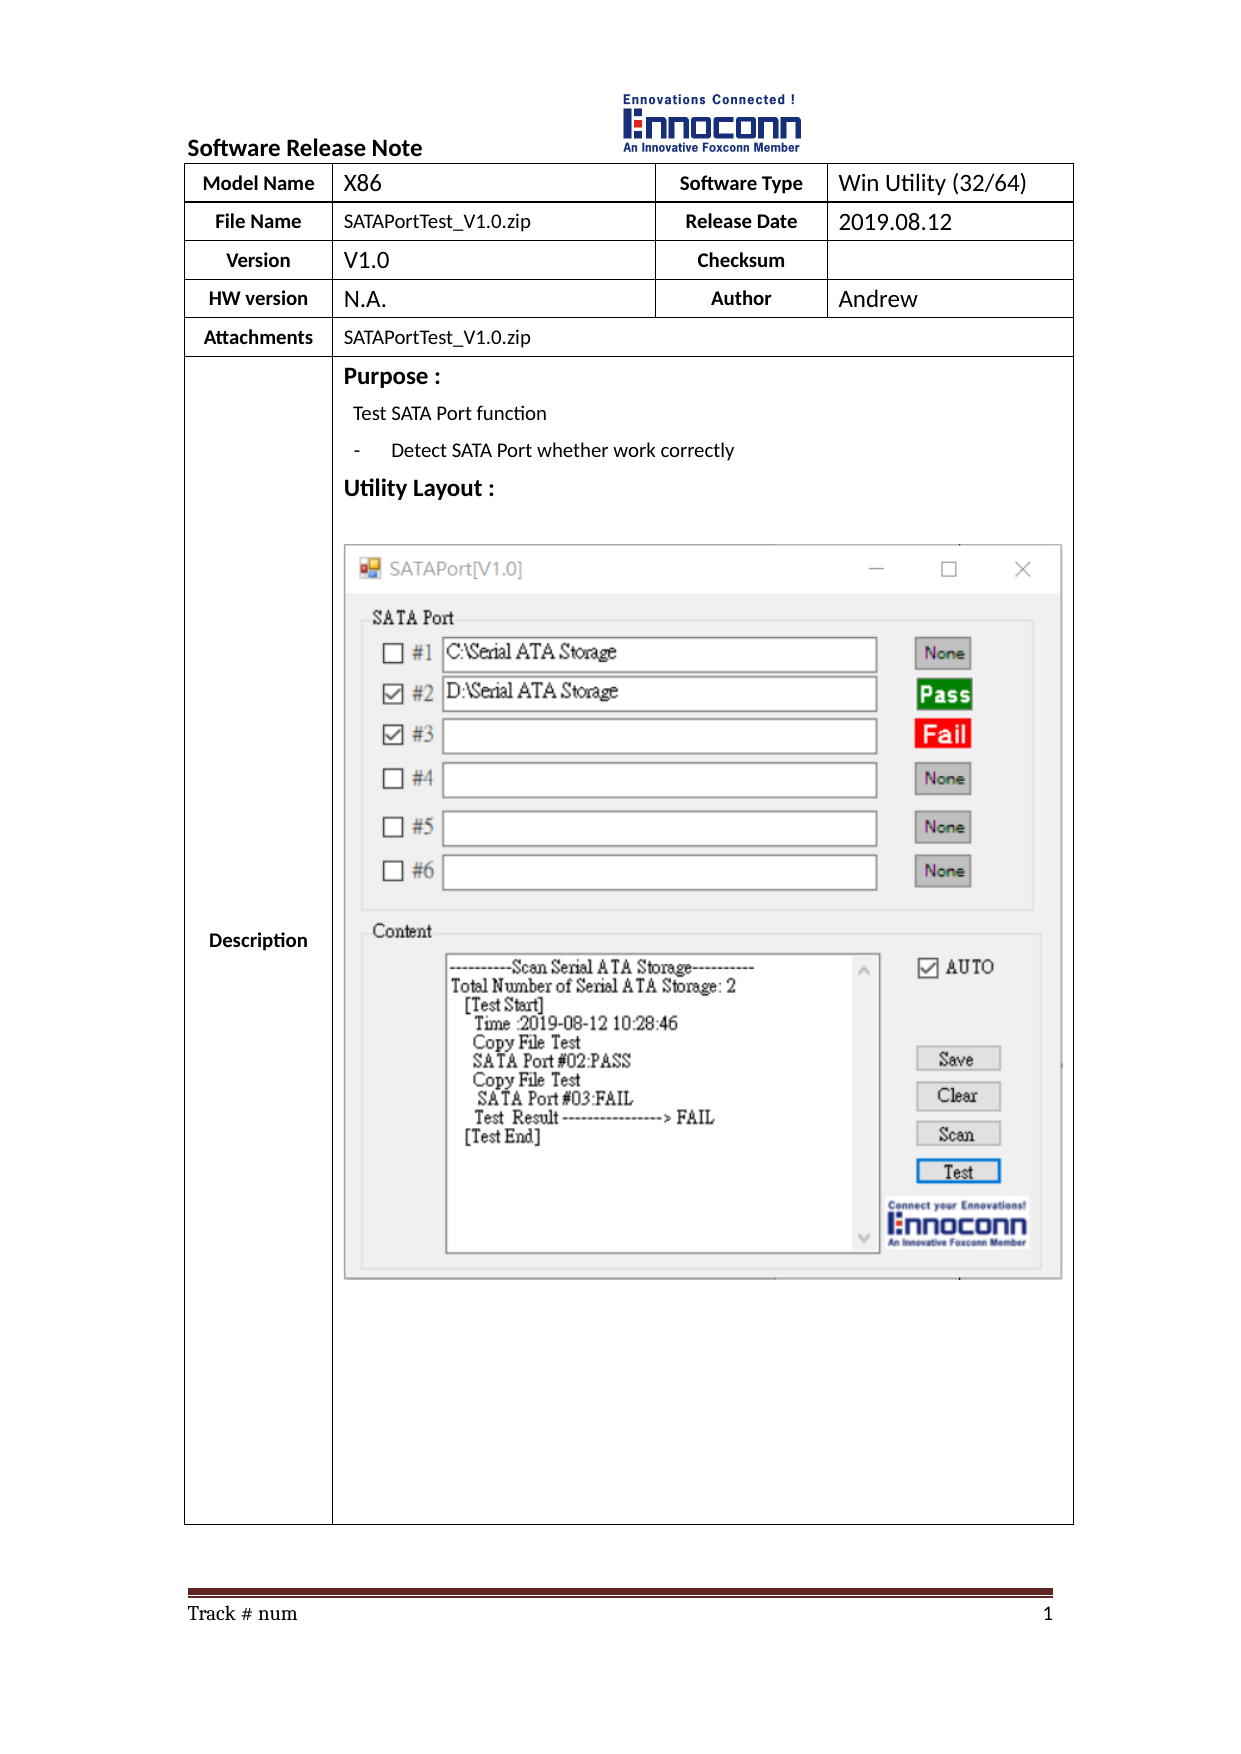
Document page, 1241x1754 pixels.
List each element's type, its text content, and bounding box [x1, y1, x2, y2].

table_cell Author [656, 280, 827, 317]
table_cell 2019.08.12 [828, 203, 1073, 240]
picture [343, 544, 1063, 1280]
table_cell Checksum [656, 241, 827, 278]
table_cell HW version [185, 280, 332, 317]
table_cell File Name [185, 203, 332, 240]
table_cell Purpose : Test SATA Port function Detect SATA Port whether work correctly Utility Layout : File : Log File : Test Result : [333, 357, 1073, 1524]
picture [620, 88, 804, 157]
table_header Win Utility (32/64) [828, 164, 1073, 201]
table_cell Version [185, 241, 332, 278]
table_cell Andrew [828, 280, 1073, 317]
table_cell Description [185, 357, 332, 1524]
table_cell N.A. [333, 280, 655, 317]
table_header Software Type [656, 164, 827, 201]
table_cell SATAPortTest_V1.0.zip [333, 203, 655, 240]
table_cell SATAPortTest_V1.0.zip [333, 318, 1073, 356]
table_header Model Name [185, 164, 332, 201]
table_header X86 [333, 164, 655, 201]
table_cell V1.0 [333, 241, 655, 278]
table_cell [828, 241, 1073, 278]
table_cell Attachments [185, 318, 332, 356]
table_cell Release Date [656, 203, 827, 240]
